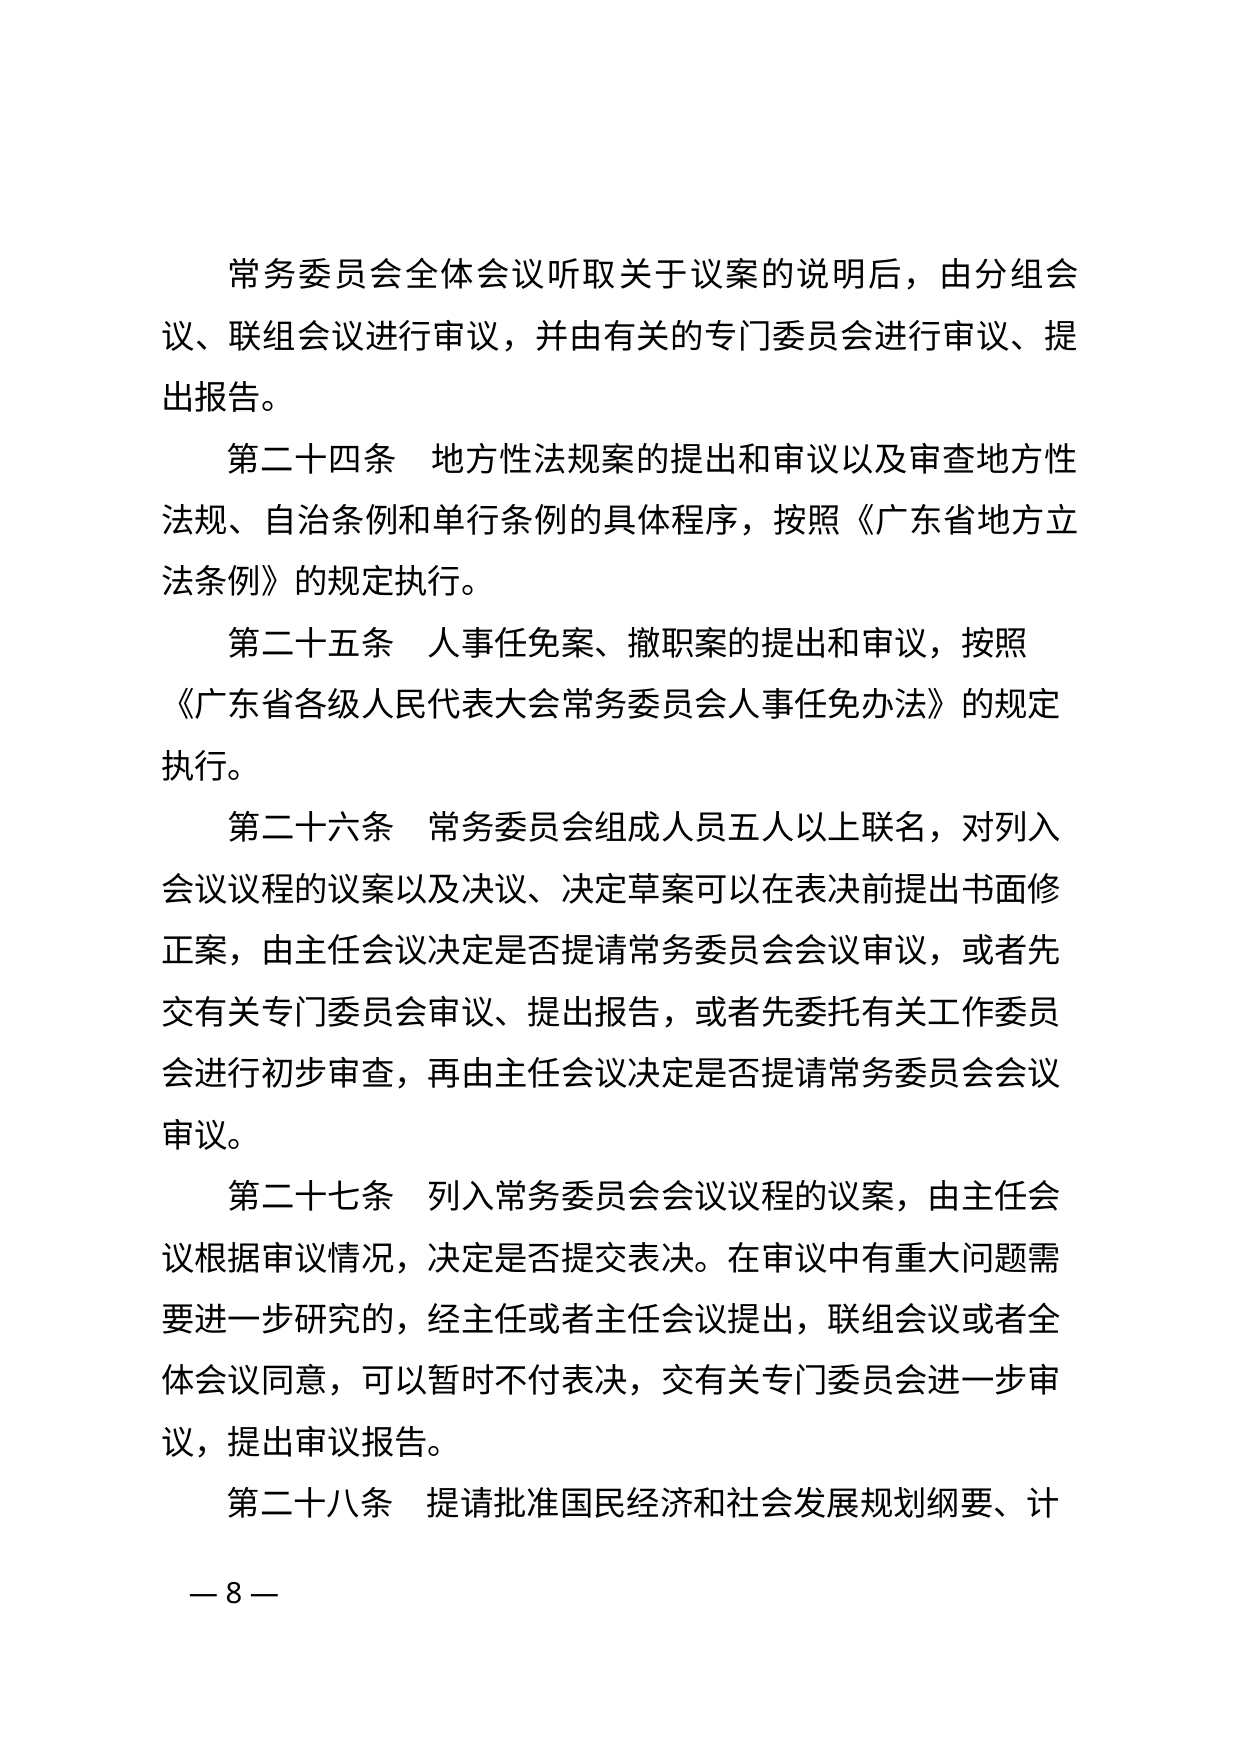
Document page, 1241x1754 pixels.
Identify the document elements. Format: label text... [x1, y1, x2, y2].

text 第二十四条 地方性法规案的提出和审议以及审查地方性法规、自治条例和单行条例的具体程序，按照《广东省地方立法条例》的规定执行。 [161, 422, 1079, 606]
text 常务委员会全体会议听取关于议案的说明后，由分组会议、联组会议进行审议，并由有关的专门委员会进行审议、提出报告。 [161, 237, 1079, 422]
text 第二十六条 常务委员会组成人员五人以上联名，对列入会议议程的议案以及决议、决定草案可以在表决前提出书面修正案，由主任会议决定是否提请常务委员会会议审议，或者先交有关专门委员会审议、提出报告，或者先委托有关工作委员会进行初步审查，再由主任会议决定是否提请常务委员会会议审议。 [161, 791, 1079, 1159]
text 第二十五条 人事任免案、撤职案的提出和审议，按照《广东省各级人民代表大会常务委员会人事任免办法》的规定执行。 [161, 606, 1079, 791]
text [161, 1467, 1079, 1528]
text 第二十七条 列入常务委员会会议议程的议案，由主任会议根据审议情况，决定是否提交表决。在审议中有重大问题需要进一步研究的，经主任或者主任会议提出，联组会议或者全体会议同意，可以暂时不付表决，交有关专门委员会进一步审议，提出审议报告。 [161, 1159, 1079, 1467]
